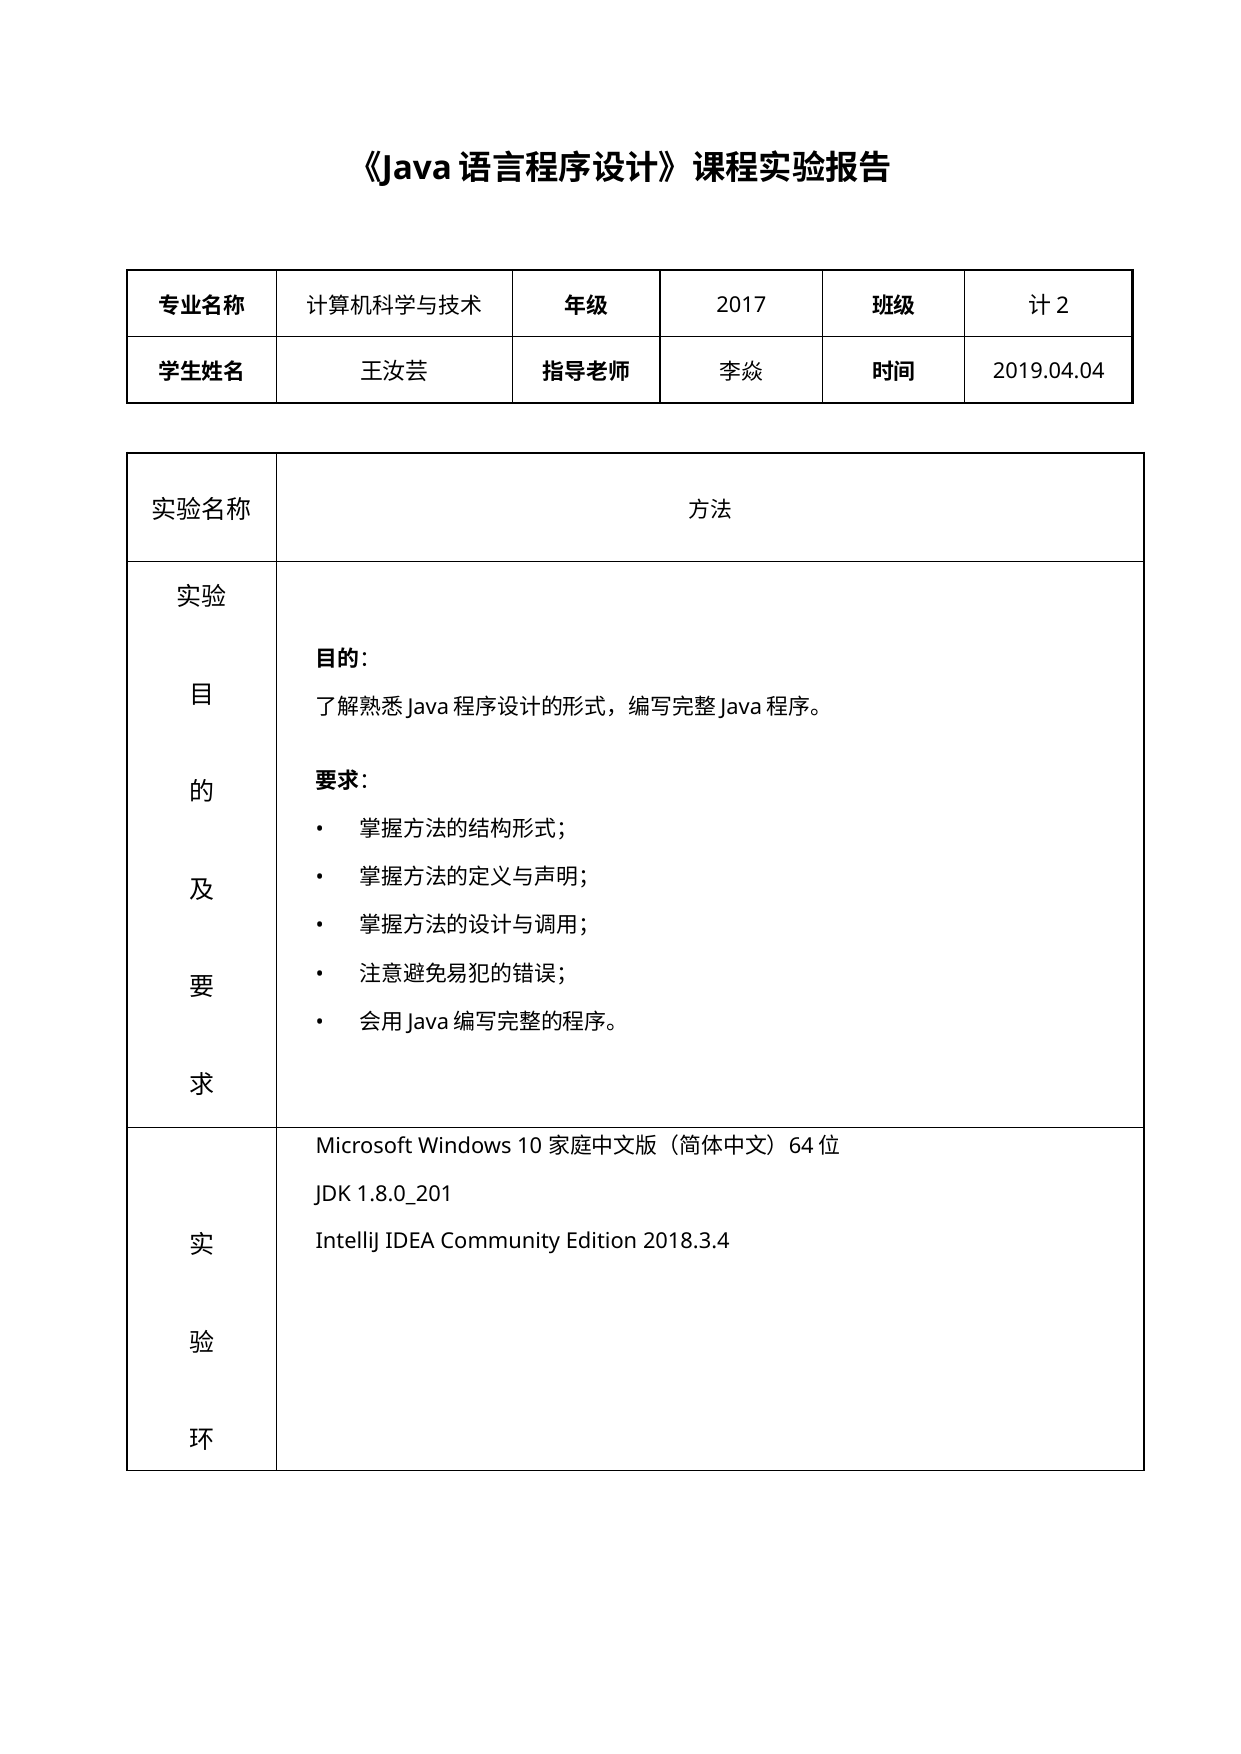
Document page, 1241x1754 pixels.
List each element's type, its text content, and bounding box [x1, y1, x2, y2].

table_cell 目的： 了解熟悉Java程序设计的形式，编写完整Java程序。 要求： 掌握方法的结构形式； 掌握方法的定义与声明； 掌握方法的设计与调用； 注意避免易犯的错误； 会用Java编写完整的程序。 [277, 562, 1143, 1127]
table_cell 实 验 环 境 [128, 1128, 276, 1470]
table_header 计2 [965, 271, 1131, 336]
table_cell 王汝芸 [277, 337, 512, 402]
table_header 专业名称 [128, 271, 276, 336]
table_cell 指导老师 [513, 337, 659, 402]
table_header 方法 [277, 454, 1143, 561]
table_cell 实验 目 的 及 要 求 [128, 562, 276, 1127]
text 《Java语言程序设计》课程实验报告 [118, 132, 1122, 197]
table_header 实验名称 [128, 454, 276, 561]
table_cell 李焱 [661, 337, 822, 402]
table_cell 学生姓名 [128, 337, 276, 402]
table_header 班级 [823, 271, 964, 336]
table_cell 时间 [823, 337, 964, 402]
table_header 计算机科学与技术 [277, 271, 512, 336]
table_cell 2019.04.04 [965, 337, 1131, 402]
table_header 2017 [661, 271, 822, 336]
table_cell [277, 1128, 1143, 1470]
table_header 年级 [513, 271, 659, 336]
